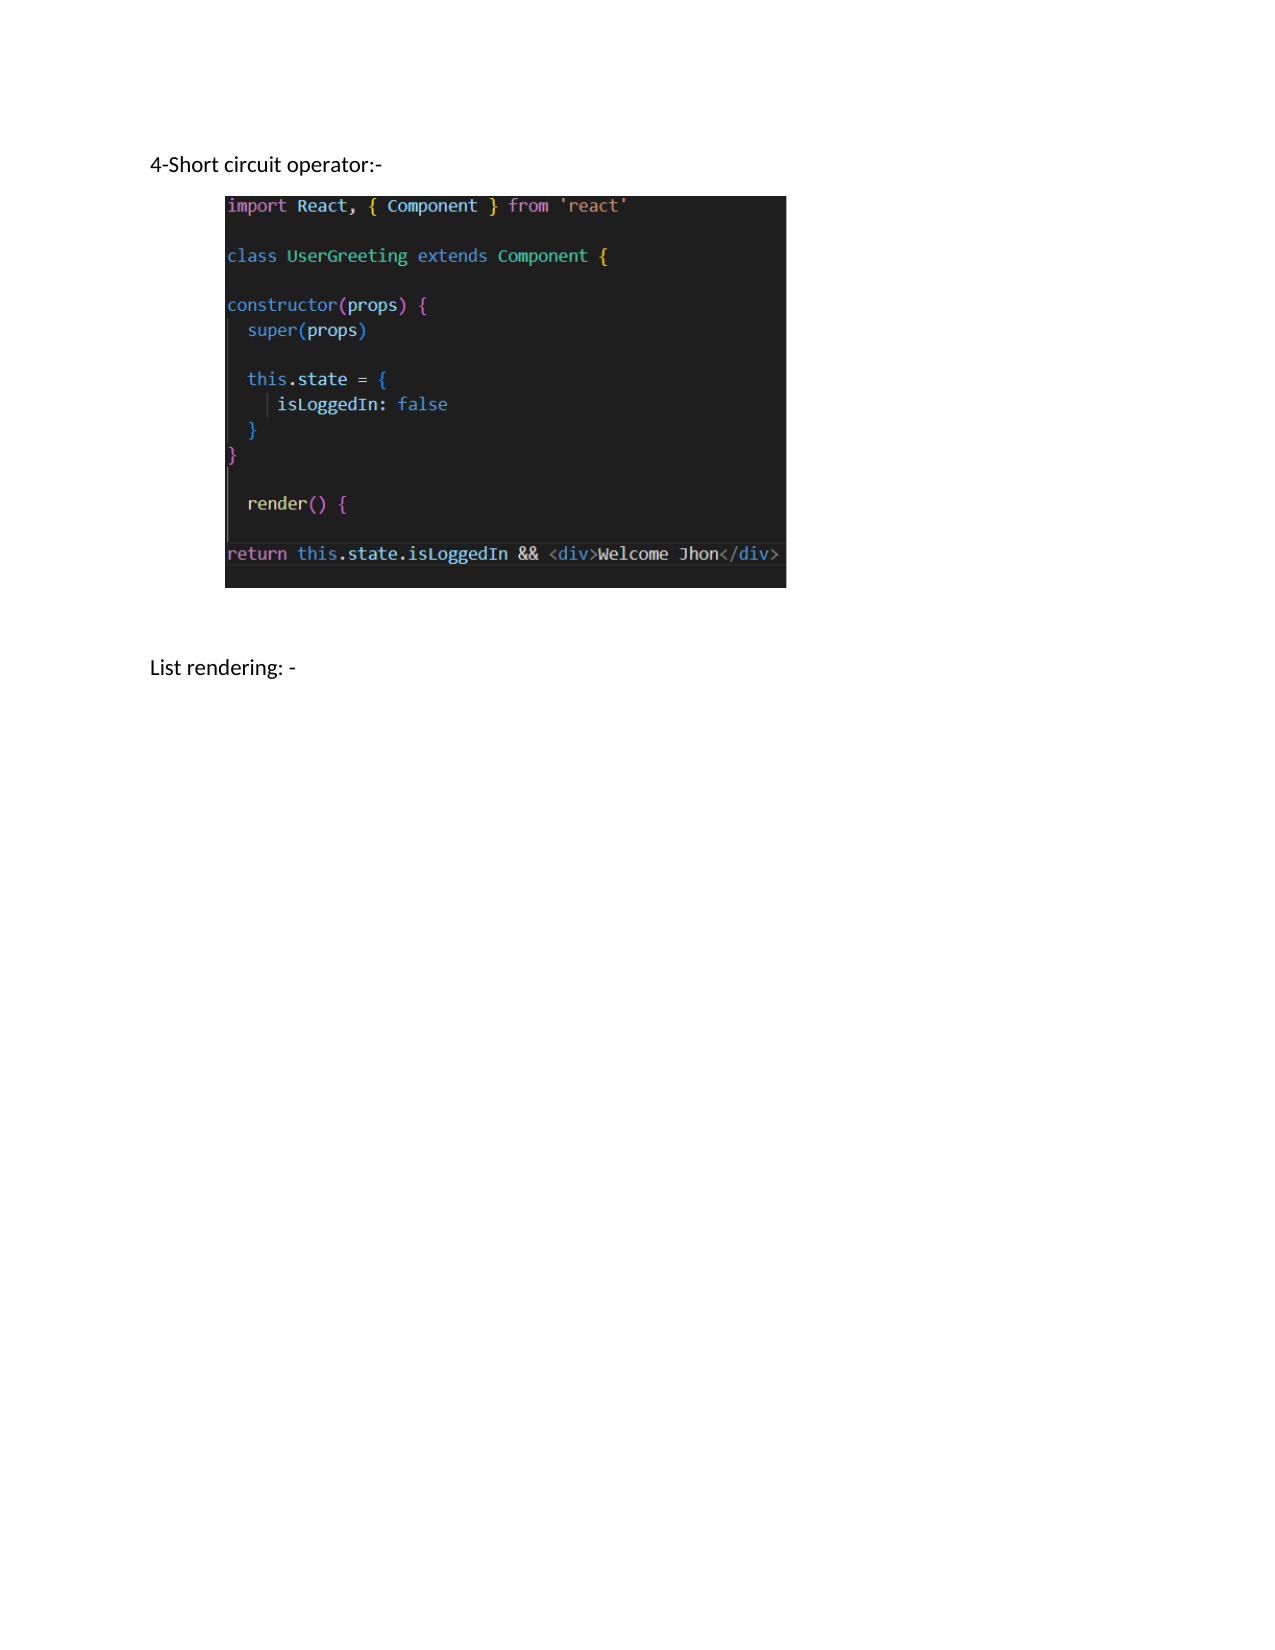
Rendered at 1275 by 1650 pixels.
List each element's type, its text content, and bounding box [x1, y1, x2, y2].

picture [225, 196, 787, 588]
text List rendering: - [150, 653, 1125, 681]
text 4-Short circuit operator:- [150, 150, 1125, 178]
